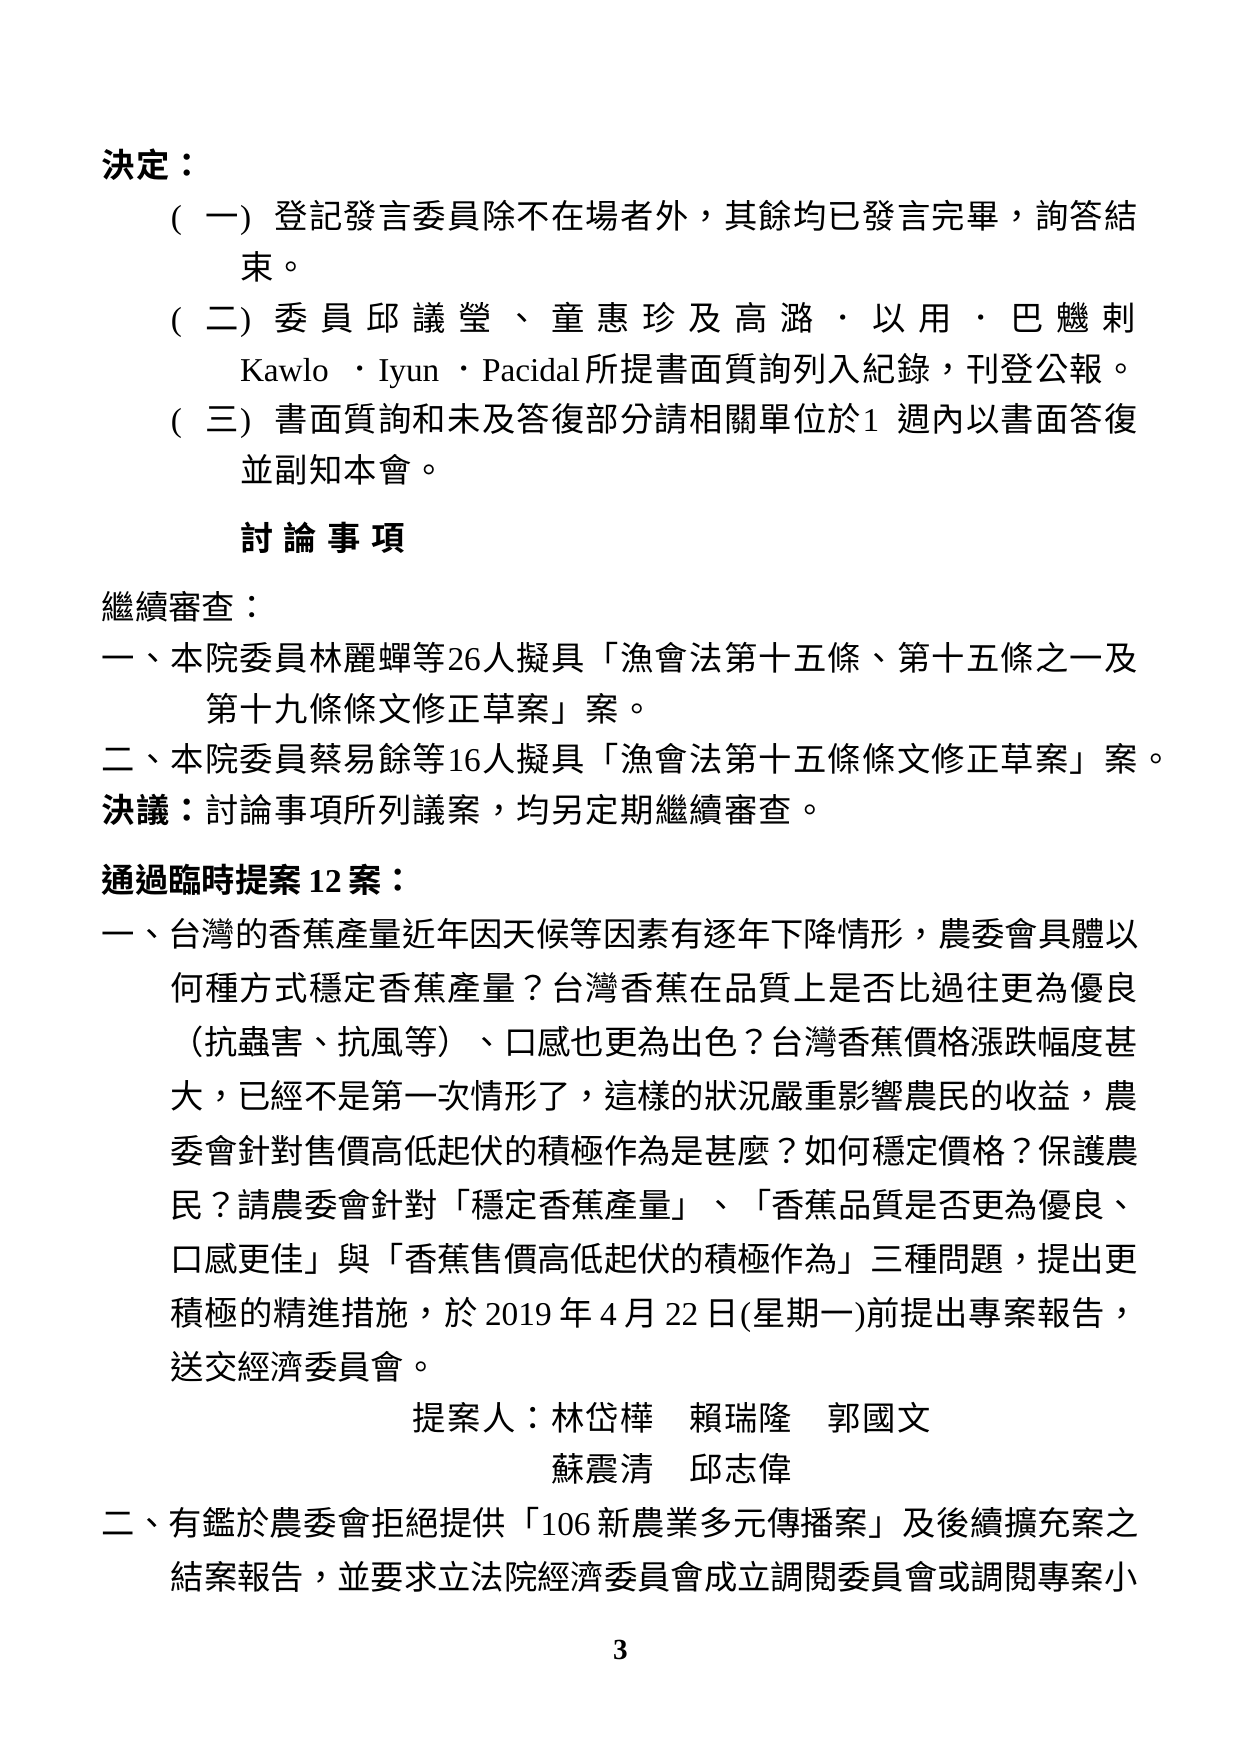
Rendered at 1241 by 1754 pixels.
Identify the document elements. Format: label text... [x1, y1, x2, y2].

list 本院委員林麗蟬等26人擬具「漁會法第十五條、第十五條之一及第十九條條文修正草案」案。 [101, 630, 1139, 732]
list 繼續審查： [101, 576, 1130, 630]
list 本院委員蔡易餘等16人擬具「漁會法第十五條條文修正草案」案。 [101, 732, 1139, 783]
list 台灣的香蕉產量近年因天候等因素有逐年下降情形，農委會具體以何種方式穩定香蕉產量？台灣香蕉在品質上是否比過往更為優良（抗蟲害、抗風等）、口感也更為出色？台灣香蕉價格漲跌幅度甚大，已經不是第一次情形了，這樣的狀況嚴重影響農民的收益，農委會針對售價高低起伏的積極作為是甚麼？如何穩定價格？保護農民？請農委會針對「穩定香蕉產量」、「香蕉品質是否更為優良、口感更佳」與「香蕉售價高低起伏的積極作為」三種問題，提出更積極的精進措施，於2019年4月22日(星期一)前提出專案報告，送交經濟委員會。 [101, 903, 1139, 1391]
list 書面質詢和未及答復部分請相關單位於1週內以書面答復並副知本會。 [138, 392, 1139, 494]
text 討論事項 [240, 509, 1139, 561]
text 提案人：林岱樺 賴瑞隆 郭國文 蘇震清 邱志偉 [378, 1391, 1035, 1492]
list 委員邱議瑩、童惠珍及高潞．以用．巴魕剌Kawlo．Iyun．Pacidal所提書面質詢列入紀錄，刊登公報。 [138, 290, 1139, 392]
text 通過臨時提案12案： [101, 849, 1130, 903]
list 登記發言委員除不在場者外，其餘均已發言完畢，詢答結束。 [138, 189, 1139, 290]
text 決定： [93, 138, 1139, 189]
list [101, 1492, 1139, 1601]
text 決議：討論事項所列議案，均另定期繼續審查。 [101, 783, 1139, 834]
